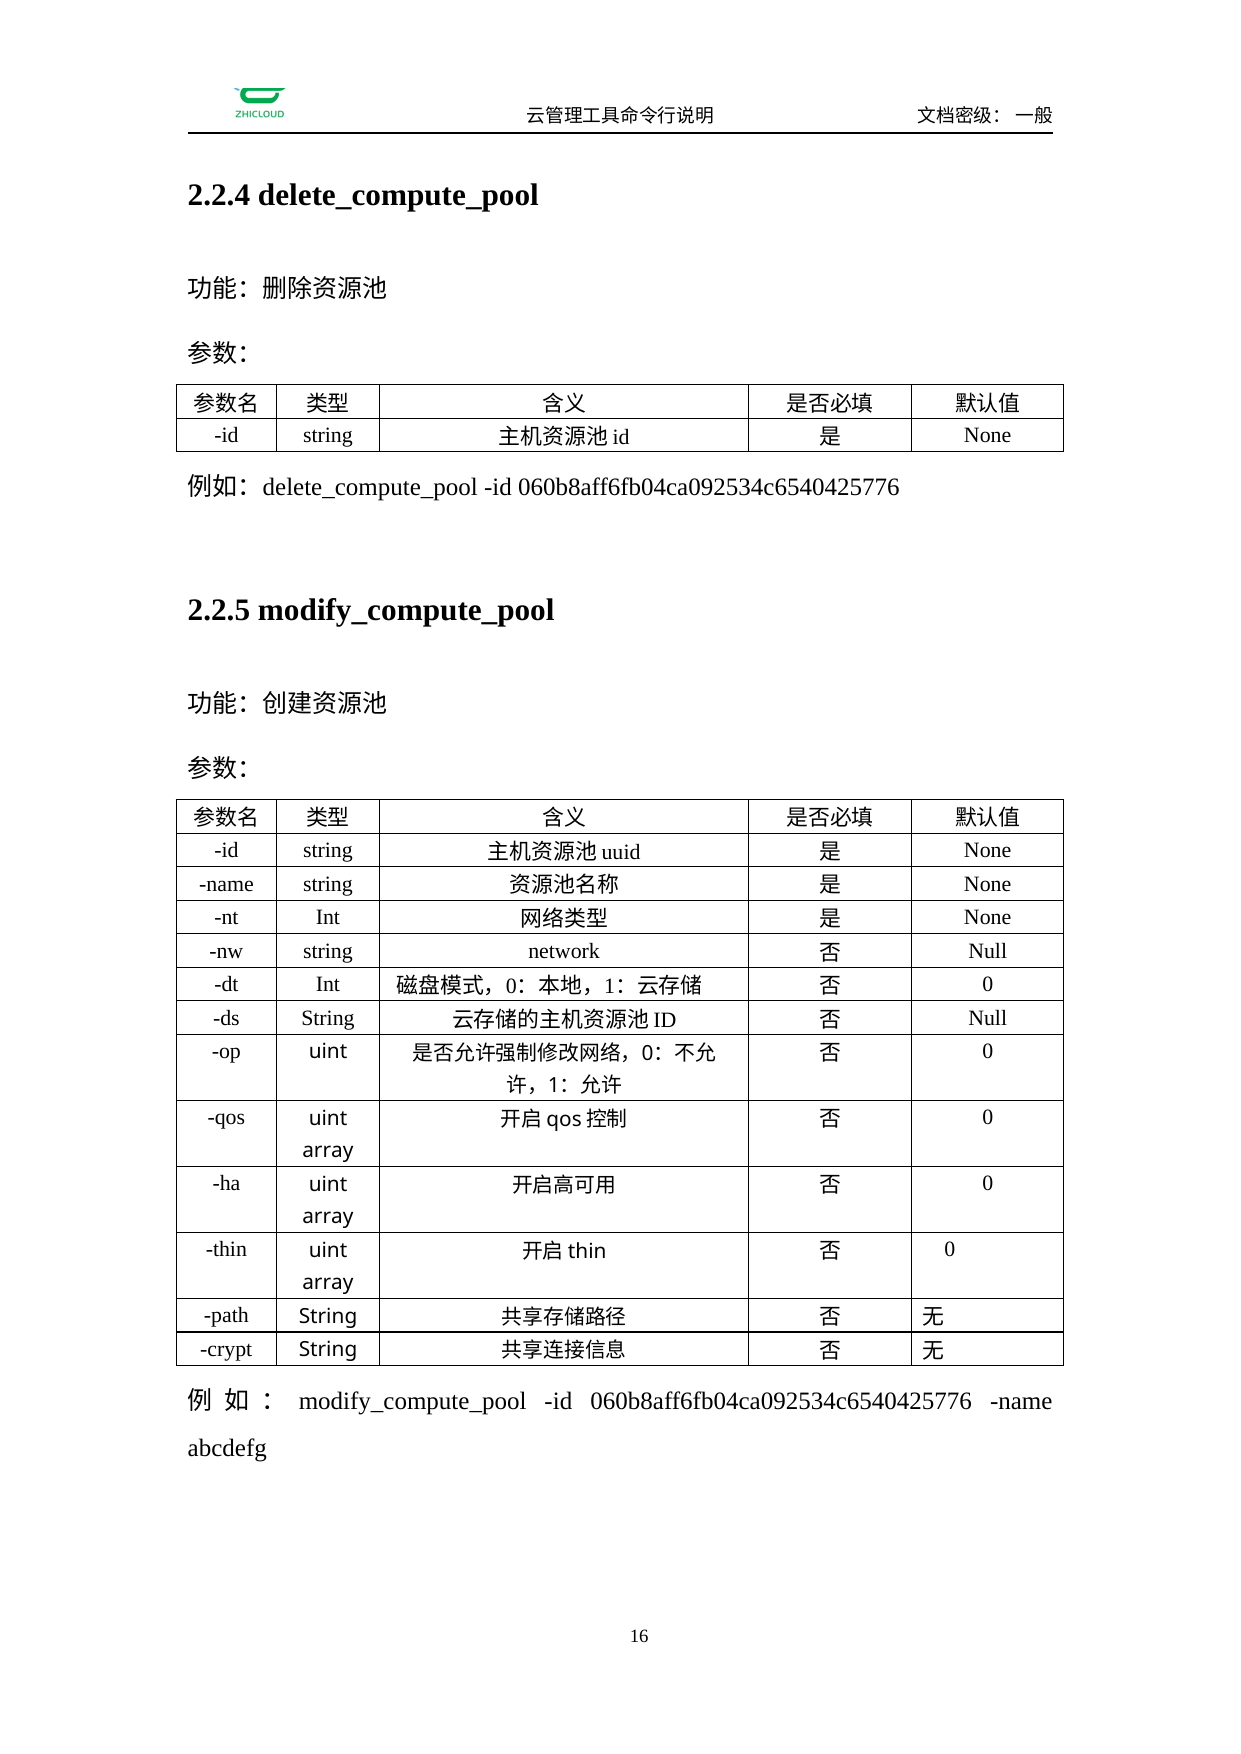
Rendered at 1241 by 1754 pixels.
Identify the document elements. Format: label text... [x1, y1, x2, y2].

table_cell 主机资源池uuid [380, 834, 748, 866]
table_cell 共享存储路径 [380, 1299, 748, 1331]
table_cell 是 [749, 834, 911, 866]
table_cell -name [177, 867, 276, 899]
table_cell 无 [912, 1333, 1063, 1365]
table_cell 0 [912, 1233, 1063, 1298]
table_header 是否必填 [749, 800, 911, 832]
table_cell string [277, 834, 379, 866]
table_cell None [912, 834, 1063, 866]
table_cell Int [277, 968, 379, 1000]
table_cell Int [277, 901, 379, 933]
text 功能：删除资源池 [187, 254, 1053, 319]
table_cell Null [912, 934, 1063, 967]
table_header 参数名 [177, 800, 276, 832]
table_cell None [912, 901, 1063, 933]
table_cell -thin [177, 1233, 276, 1298]
table_cell 是否允许强制修改网络，0：不允许，1：允许 [380, 1035, 748, 1100]
table_cell -op [177, 1035, 276, 1100]
table_cell uint array [277, 1101, 379, 1166]
table_cell string [277, 934, 379, 967]
table_cell 0 [912, 1167, 1063, 1232]
table_header 是否必填 [749, 385, 911, 418]
table_cell string [277, 419, 379, 451]
table_cell Null [912, 1001, 1063, 1034]
table_cell 是 [749, 901, 911, 933]
text 例如：modify_compute_pool -id 060b8aff6fb04ca092534c6540425776 -name abcdefg [187, 1366, 1053, 1463]
table_cell -id [177, 419, 276, 451]
subtitle 2.2.4 delete_compute_pool [187, 162, 1053, 227]
table_cell 主机资源池id [380, 419, 748, 451]
table_header 默认值 [912, 800, 1063, 832]
text 例如：delete_compute_pool -id 060b8aff6fb04ca092534c6540425776 [187, 452, 1053, 517]
table_header 默认值 [912, 385, 1063, 418]
text 参数： [187, 319, 1053, 384]
table_header 类型 [277, 800, 379, 832]
table_cell 否 [749, 1299, 911, 1331]
table_cell -nw [177, 934, 276, 967]
table_cell 云存储的主机资源池ID [380, 1001, 748, 1034]
picture [225, 88, 293, 122]
table_cell -path [177, 1299, 276, 1331]
table_cell 否 [749, 1101, 911, 1166]
table_cell 否 [749, 934, 911, 967]
table_cell 否 [749, 1233, 911, 1298]
table_cell 否 [749, 968, 911, 1000]
table_cell string [277, 867, 379, 899]
table_cell 开启高可用 [380, 1167, 748, 1232]
table_cell 否 [749, 1001, 911, 1034]
table_cell None [912, 867, 1063, 899]
table_cell 否 [749, 1035, 911, 1100]
table_cell -ha [177, 1167, 276, 1232]
table_cell String [277, 1001, 379, 1034]
table_cell network [380, 934, 748, 967]
table_cell -ds [177, 1001, 276, 1034]
table_cell uint [277, 1035, 379, 1100]
table_cell 否 [749, 1167, 911, 1232]
table_header 类型 [277, 385, 379, 418]
table_cell 0 [912, 968, 1063, 1000]
table_cell uint array [277, 1167, 379, 1232]
table_cell -qos [177, 1101, 276, 1166]
table_cell 是 [749, 419, 911, 451]
table_cell 是 [749, 867, 911, 899]
table_header 含义 [380, 800, 748, 832]
table_cell 网络类型 [380, 901, 748, 933]
table_cell 0 [912, 1101, 1063, 1166]
table_cell 资源池名称 [380, 867, 748, 899]
table_cell 磁盘模式，0：本地，1：云存储 [380, 968, 748, 1000]
table_cell 否 [749, 1333, 911, 1365]
table_cell 共享连接信息 [380, 1333, 748, 1365]
table_cell 开启thin [380, 1233, 748, 1298]
table_cell -crypt [177, 1333, 276, 1365]
table_header 含义 [380, 385, 748, 418]
table_cell String [277, 1333, 379, 1365]
text 参数： [187, 734, 1053, 799]
table_cell 0 [912, 1035, 1063, 1100]
table_cell String [277, 1299, 379, 1331]
subtitle 2.2.5 modify_compute_pool [187, 577, 1053, 642]
table_cell 无 [912, 1299, 1063, 1331]
text 功能：创建资源池 [187, 669, 1053, 734]
table_header 参数名 [177, 385, 276, 418]
table_cell 开启qos控制 [380, 1101, 748, 1166]
table_cell -id [177, 834, 276, 866]
table_cell -nt [177, 901, 276, 933]
table_cell None [912, 419, 1063, 451]
table_cell uint array [277, 1233, 379, 1298]
table_cell -dt [177, 968, 276, 1000]
